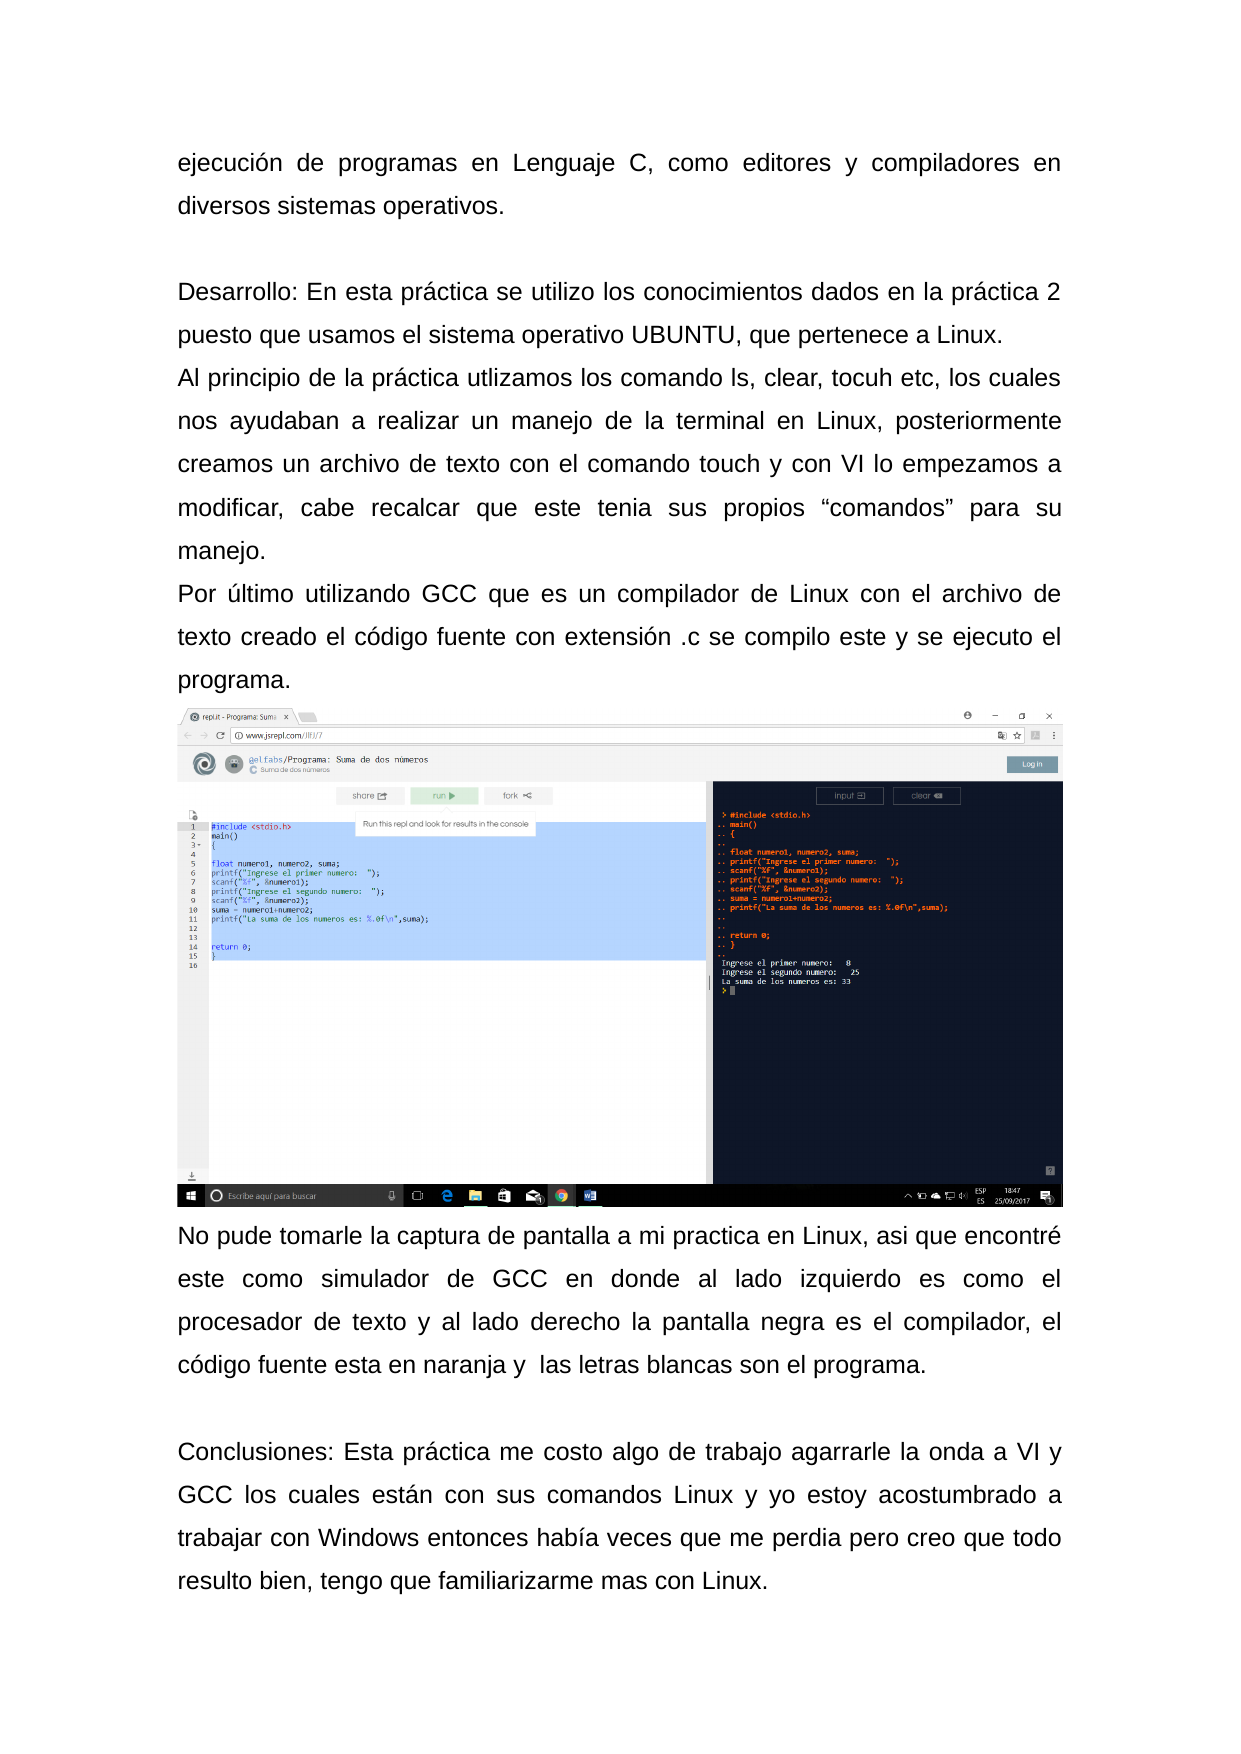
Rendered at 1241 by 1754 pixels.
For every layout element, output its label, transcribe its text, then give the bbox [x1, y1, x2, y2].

picture [177, 708, 1063, 1207]
text Por último utilizando GCC que es un compilador de Linux con el archivo de texto creado el código fuente con extensión .c se compilo este y se ejecuto el programa. [177, 579, 1063, 694]
text Conclusiones: Esta práctica me costo algo de trabajo agarrarle la onda a VI y GCC los cuales están con sus comandos Linux y yo estoy acostumbrado a trabajar con Windows entonces había veces que me perdia pero creo que todo resulto bien, tengo que familiarizarme mas con Linux. [177, 1437, 1063, 1595]
text Desarrollo: En esta práctica se utilizo los conocimientos dados en la práctica 2 puesto que usamos el sistema operativo UBUNTU, que pertenece a Linux. [177, 277, 1063, 349]
text No pude tomarle la captura de pantalla a mi practica en Linux, asi que encontré este como simulador de GCC en donde al lado izquierdo es como el procesador de texto y al lado derecho la pantalla negra es el compilador, el código fuente esta en naranja y las letras blancas son el programa. [177, 1221, 1063, 1379]
text Al principio de la práctica utlizamos los comando ls, clear, tocuh etc, los cuales nos ayudaban a realizar un manejo de la terminal en Linux, posteriormente creamos un archivo de texto con el comando touch y con VI lo empezamos a modificar, cabe recalcar que este tenia sus propios “comandos” para su manejo. [177, 363, 1063, 564]
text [177, 148, 1063, 219]
